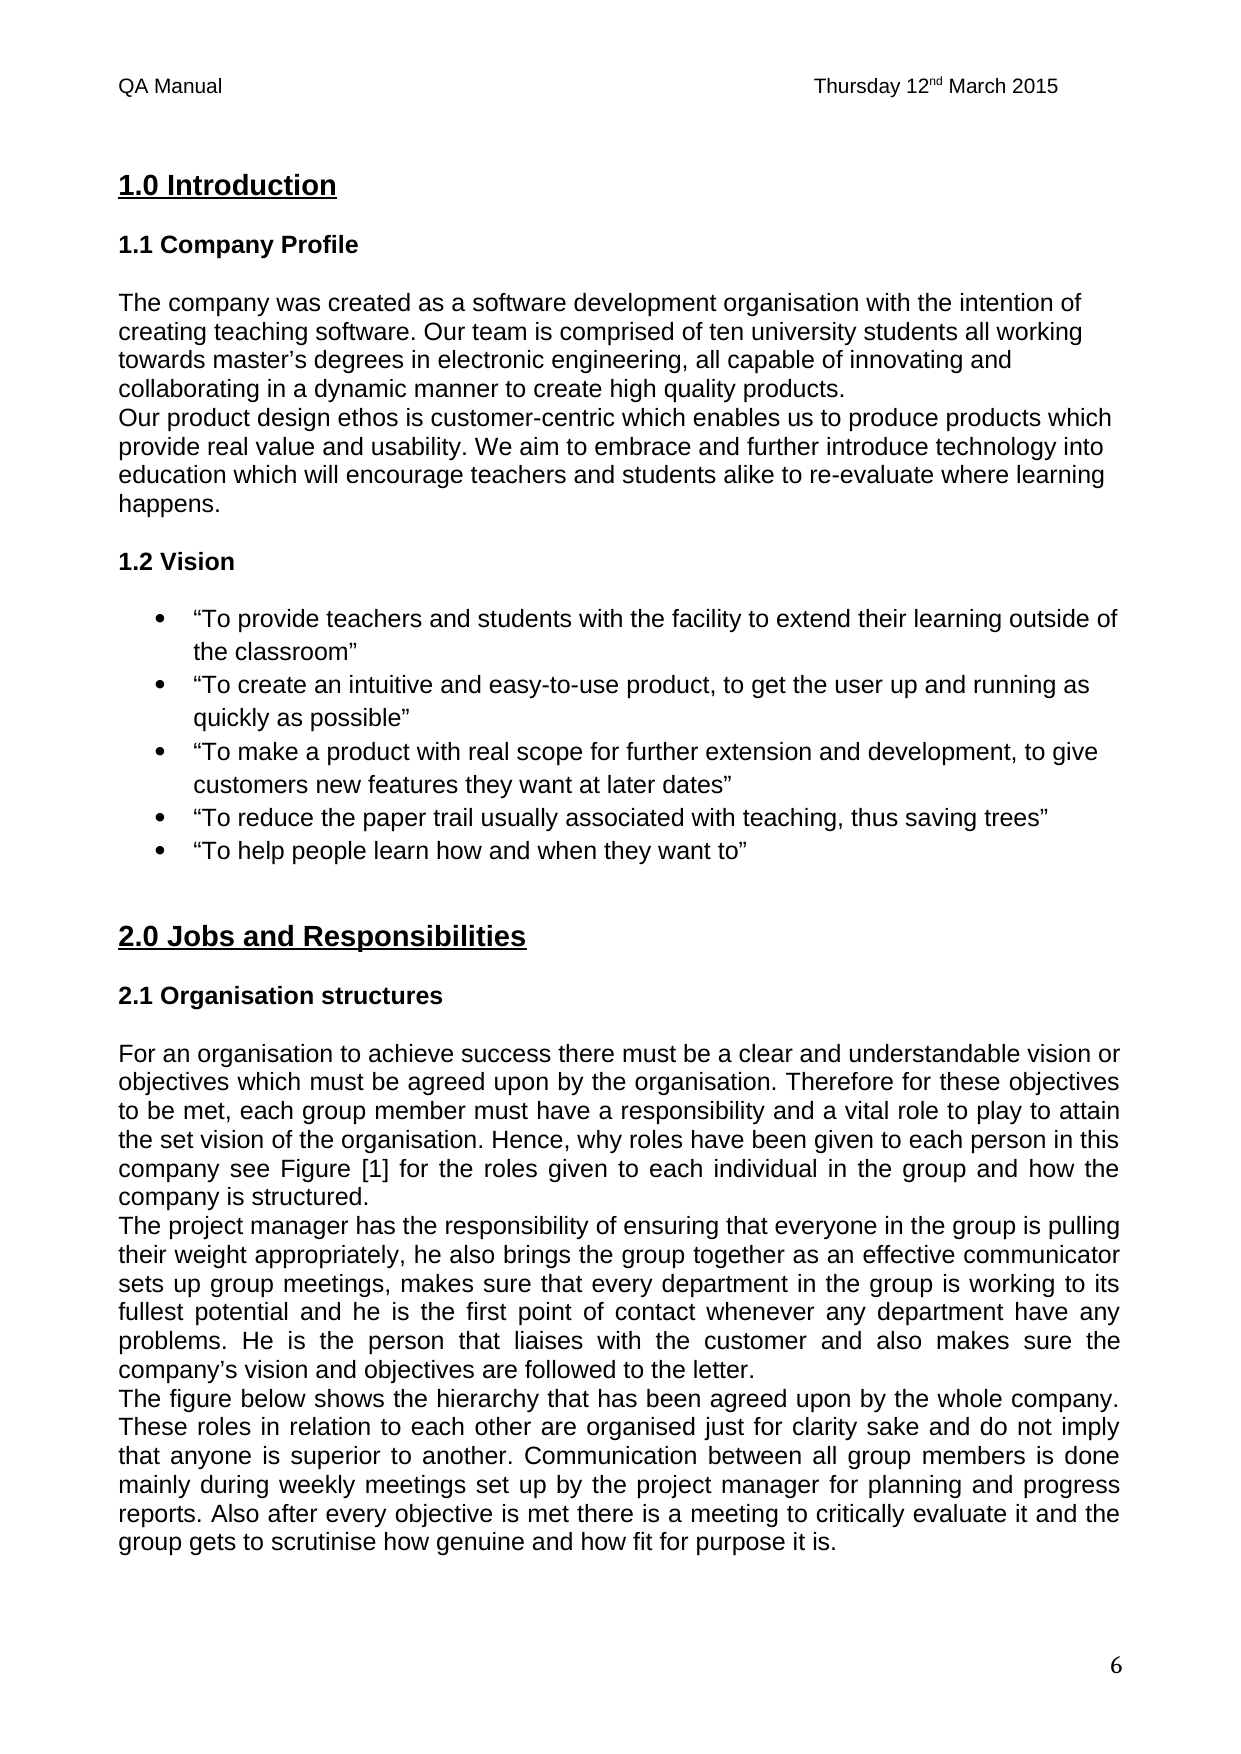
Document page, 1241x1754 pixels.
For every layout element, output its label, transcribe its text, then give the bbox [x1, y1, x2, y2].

text The project manager has the responsibility of ensuring that everyone in the group is pulling their weight appropriately, he also brings the group together as an effective communicator sets up group meetings, makes sure that every department in the group is working to its fullest potential and he is the first point of contact whenever any department have any problems. He is the person that liaises with the customer and also makes sure the company’s vision and objectives are followed to the letter. [118, 1211, 1122, 1384]
text The company was created as a software development organisation with the intention of creating teaching software. Our team is comprised of ten university students all working towards master’s degrees in electronic engineering, all capable of innovating and collaborating in a dynamic manner to create high quality products. [118, 288, 1122, 403]
text Our product design ethos is customer-centric which enables us to produce products which provide real value and usability. We aim to embrace and further introduce technology into education which will encourage teachers and students alike to re-evaluate where learning happens. [118, 403, 1122, 518]
list “To help people learn how and when they want to” [156, 836, 1122, 864]
list “To provide teachers and students with the facility to extend their learning outside of the classroom” [156, 604, 1122, 666]
subtitle Vision [118, 547, 1122, 575]
subtitle Introduction [118, 168, 1122, 202]
subtitle Company Profile [118, 230, 1122, 259]
list “To reduce the paper trail usually associated with teaching, thus saving trees” [156, 803, 1122, 831]
subtitle Organisation structures [118, 981, 1122, 1010]
text The figure below shows the hierarchy that has been agreed upon by the whole company. These roles in relation to each other are organised just for clarity sake and do not imply that anyone is superior to another. Communication between all group members is done mainly during weekly meetings set up by the project manager for planning and progress reports. Also after every objective is met there is a meeting to critically evaluate it and the group gets to scrutinise how genuine and how fit for purpose it is. [118, 1384, 1122, 1556]
list “To create an intuitive and easy-to-use product, to get the user up and running as quickly as possible” [156, 670, 1122, 732]
subtitle Jobs and Responsibilities [118, 919, 1122, 952]
text For an organisation to achieve success there must be a clear and understandable vision or objectives which must be agreed upon by the organisation. Therefore for these objectives to be met, each group member must have a responsibility and a vital role to play to attain the set vision of the organisation. Hence, why roles have been given to each person in this company see Figure [1] for the roles given to each individual in the group and how the company is structured. [118, 1039, 1122, 1211]
list “To make a product with real scope for further extension and development, to give customers new features they want at later dates” [156, 736, 1122, 798]
